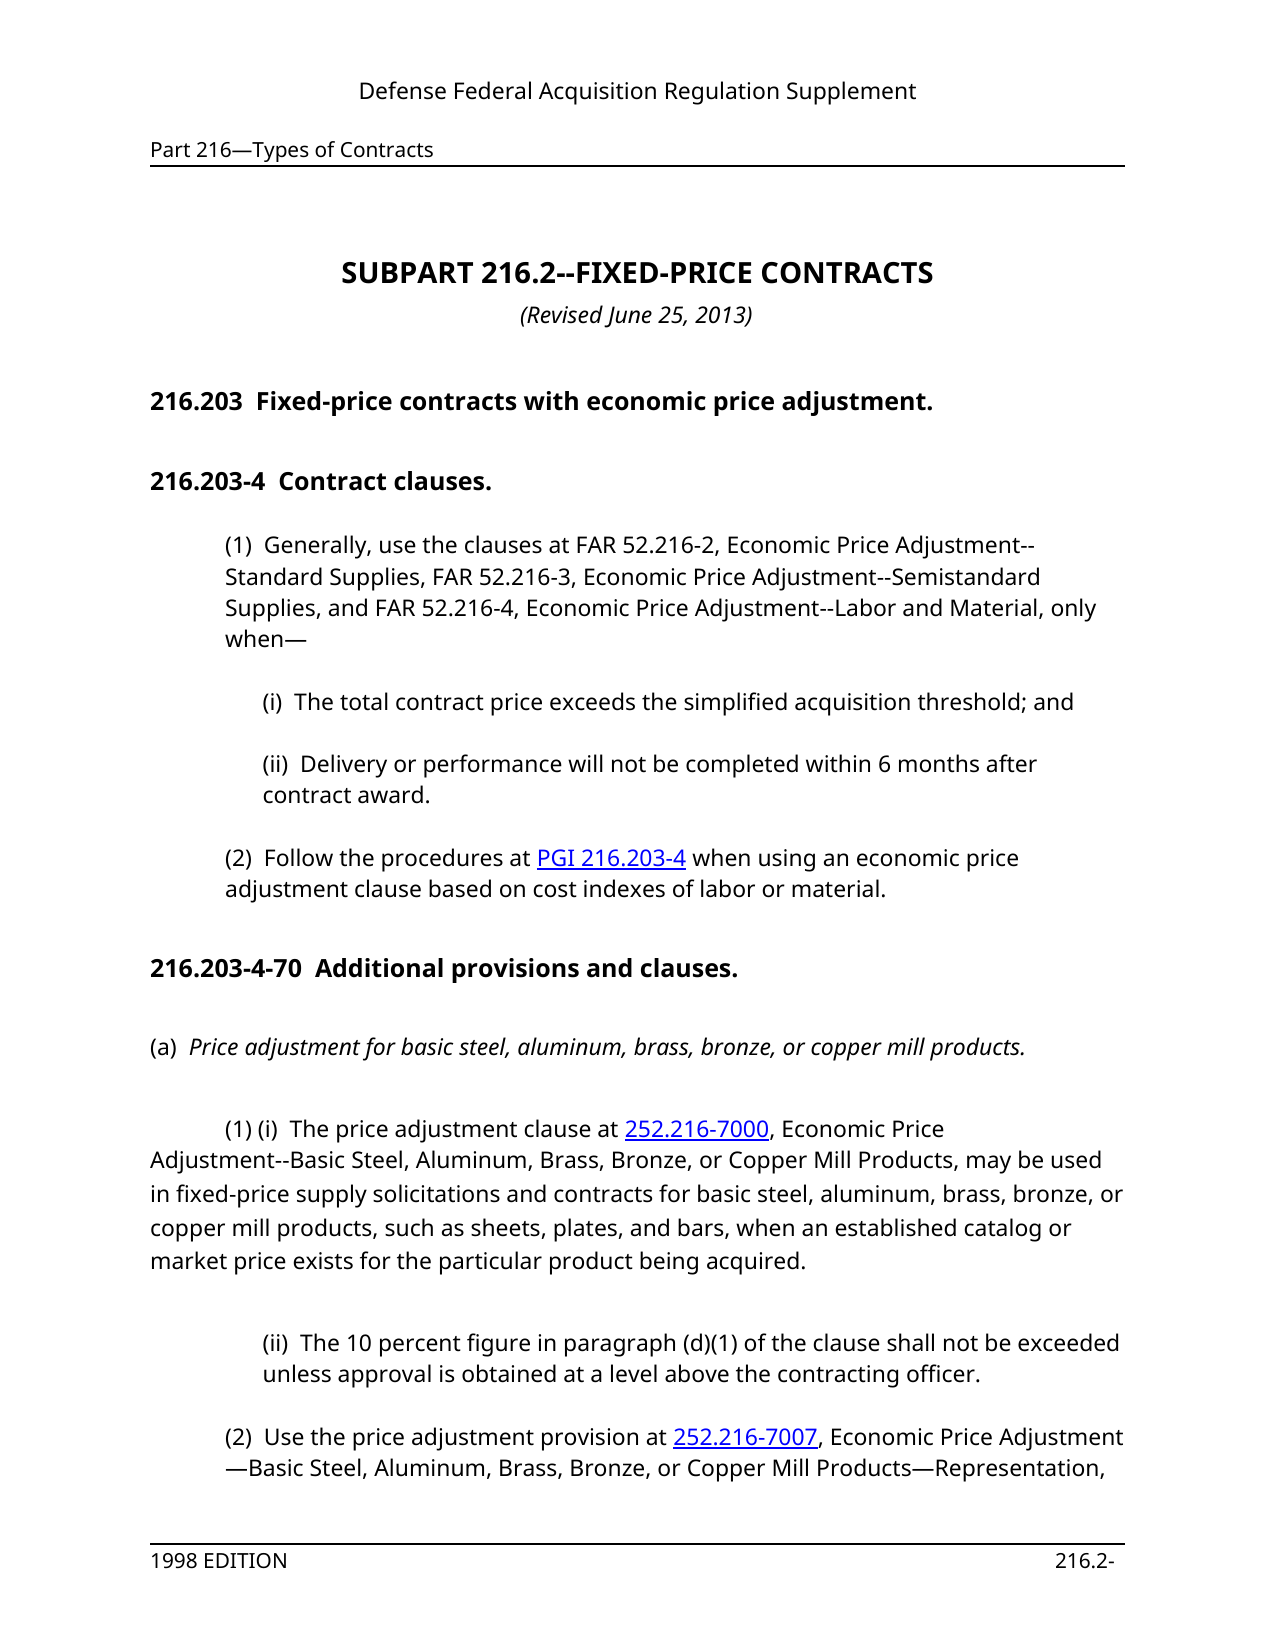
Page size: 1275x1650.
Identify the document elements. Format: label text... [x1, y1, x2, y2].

text (Revised June 25, 2013) [150, 299, 1125, 330]
list (ii) The 10 percent figure in paragraph (d)(1) of the clause shall not be exceeded unless approval is obtained at a level above the contracting officer. [225, 1296, 1125, 1389]
list (1) (i) The price adjustment clause at 252.216-7000, Economic Price [187, 1081, 1125, 1144]
list (i) The total contract price exceeds the simplified acquisition threshold; and [225, 654, 1125, 717]
subtitle SUBPART 216.2--FIXED-PRICE CONTRACTS [150, 253, 1125, 292]
subtitle 216.203-4 Contract clauses. [150, 430, 1125, 498]
subtitle 216.203 Fixed-price contracts with economic price adjustment. [150, 349, 1125, 417]
list (ii) Delivery or performance will not be completed within 6 months after contract award. [225, 717, 1125, 810]
subtitle 216.203-4-70 Additional provisions and clauses. [150, 917, 1125, 985]
list (a) Price adjustment for basic steel, aluminum, brass, bronze, or copper mill products. [150, 997, 1125, 1062]
list (1) Generally, use the clauses at FAR 52.216-2, Economic Price Adjustment--Standard Supplies, FAR 52.216-3, Economic Price Adjustment--Semistandard Supplies, and FAR 52.216-4, Economic Price Adjustment--Labor and Material, only when— [187, 498, 1125, 654]
text Adjustment--Basic Steel, Aluminum, Brass, Bronze, or Copper Mill Products, may be used in fixed-price supply solicitations and contracts for basic steel, aluminum, brass, bronze, or copper mill products, such as sheets, plates, and bars, when an established catalog or market price exists for the particular product being acquired. [150, 1144, 1125, 1276]
list (2) Follow the procedures at PGI 216.203-4 when using an economic price adjustment clause based on cost indexes of labor or material. [187, 810, 1125, 904]
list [187, 1389, 1125, 1483]
